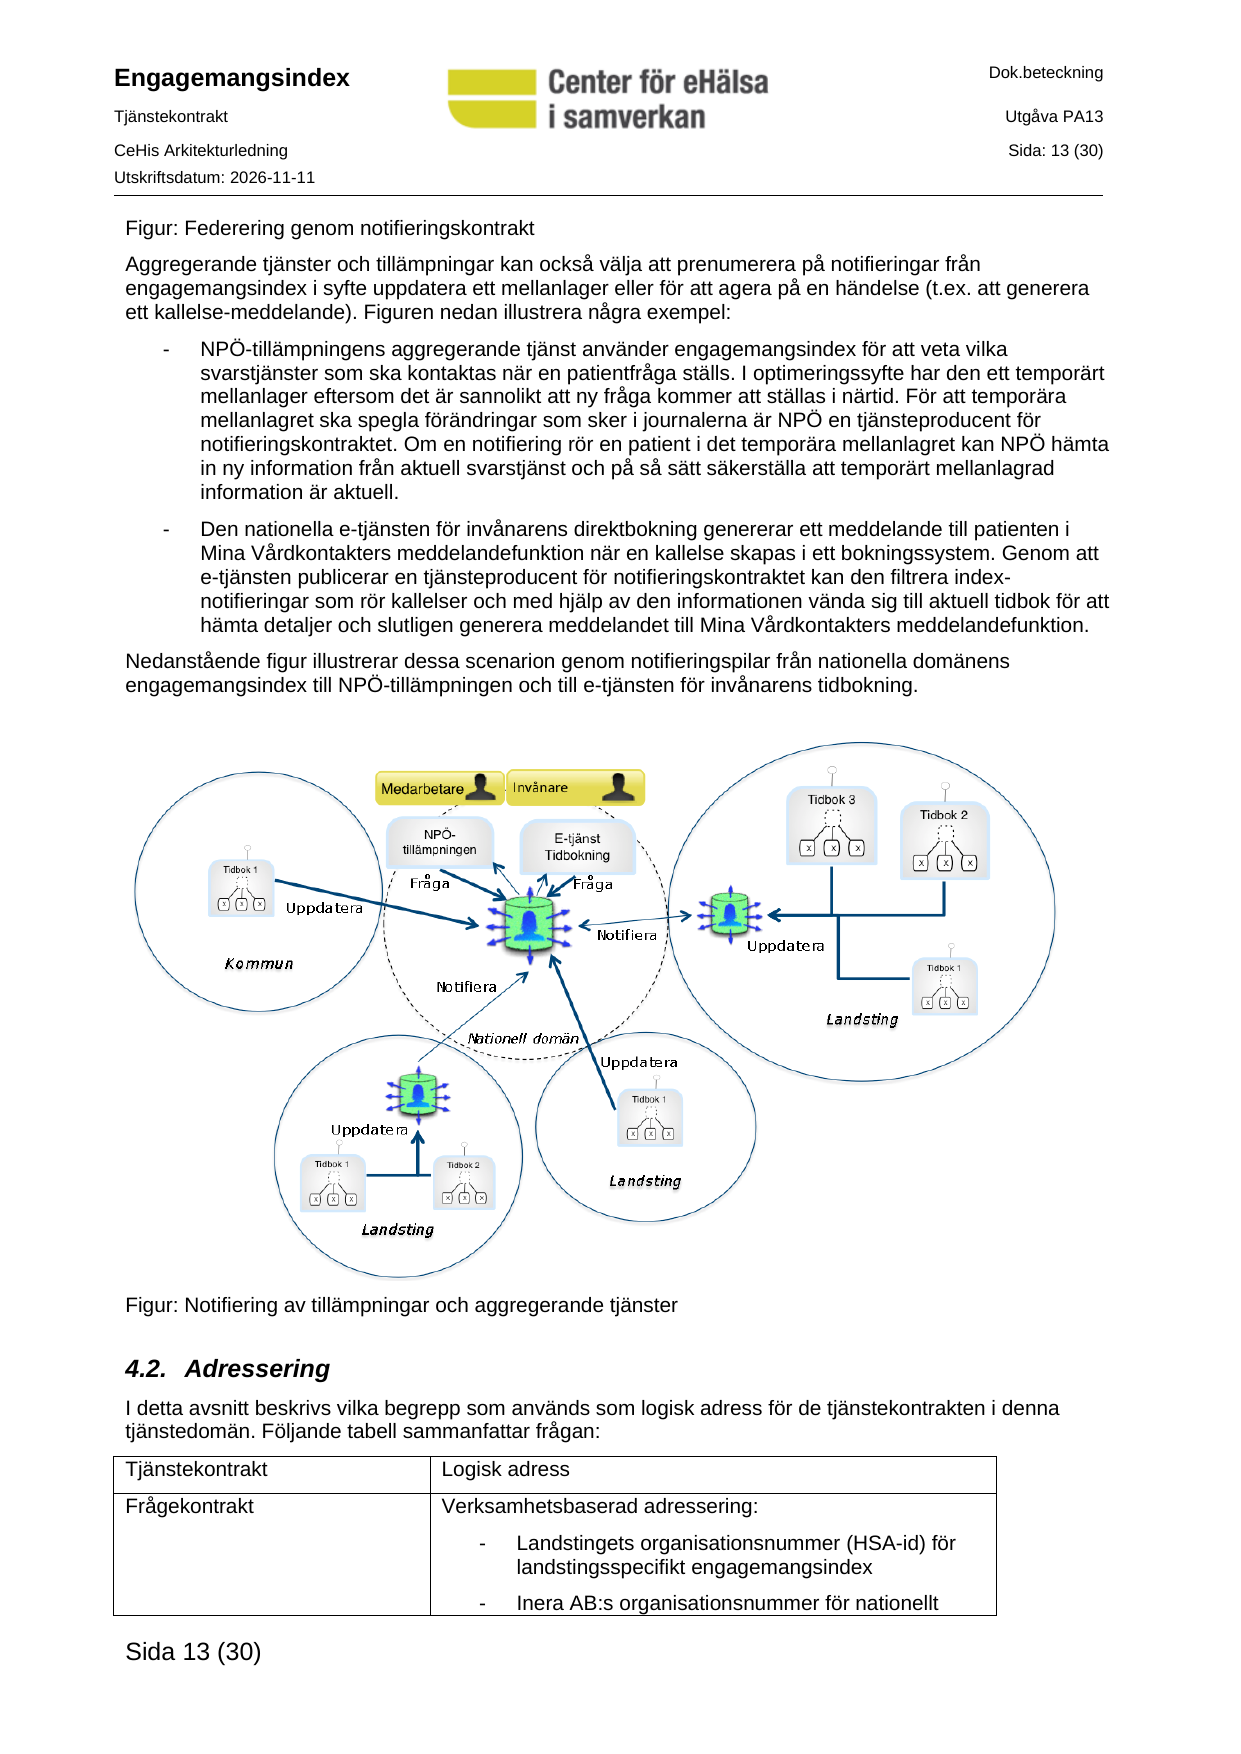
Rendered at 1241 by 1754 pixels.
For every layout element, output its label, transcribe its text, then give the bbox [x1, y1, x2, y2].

text Figur: Federering genom notifieringskontrakt [125, 216, 1115, 239]
text Aggregerande tjänster och tillämpningar kan också välja att prenumerera på notifieringar från engagemangsindex i syfte uppdatera ett mellanlager eller för att agera på en händelse (t.ex. att generera ett kallelse-meddelande). Figuren nedan illustrera några exempel: [125, 252, 1115, 324]
picture [442, 63, 774, 136]
table_cell Frågekontrakt [114, 1494, 430, 1615]
text Nedanstående figur illustrerar dessa scenarion genom notifieringspilar från nationella domänens engagemangsindex till NPÖ-tillämpningen och till e-tjänsten för invånarens tidbokning. [125, 649, 1115, 697]
text Figur: Notifiering av tillämpningar och aggregerande tjänster [125, 1293, 1115, 1317]
list NPÖ-tillämpningens aggregerande tjänst använder engagemangsindex för att veta vilka svarstjänster som ska kontaktas när en patientfråga ställs. I optimeringssyfte har den ett temporärt mellanlager eftersom det är sannolikt att ny fråga kommer att ställas i närtid. För att temporära mellanlagret ska spegla förändringar som sker i journalerna är NPÖ en tjänsteproducent för notifieringskontraktet. Om en notifiering rör en patient i det temporära mellanlagret kan NPÖ hämta in ny information från aktuell svarstjänst och på så sätt säkerställa att temporärt mellanlagrad information är aktuell. [163, 336, 1115, 504]
text I detta avsnitt beskrivs vilka begrepp som används som logisk adress för de tjänstekontrakten i denna tjänstedomän. Följande tabell sammanfattar frågan: [125, 1395, 1115, 1443]
list Den nationella e-tjänsten för invånarens direktbokning genererar ett meddelande till patienten i Mina Vårdkontakters meddelandefunktion när en kallelse skapas i ett bokningssystem. Genom att e-tjänsten publicerar en tjänsteproducent för notifieringskontraktet kan den filtrera index-notifieringar som rör kallelser och med hjälp av den informationen vända sig till aktuell tidbok för att hämta detaljer och slutligen generera meddelandet till Mina Vårdkontakters meddelandefunktion. [163, 517, 1115, 636]
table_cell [431, 1494, 996, 1615]
subtitle Adressering [125, 1354, 956, 1383]
table_header Logisk adress [431, 1457, 996, 1493]
table_header Tjänstekontrakt [114, 1457, 430, 1493]
picture [125, 709, 1059, 1281]
